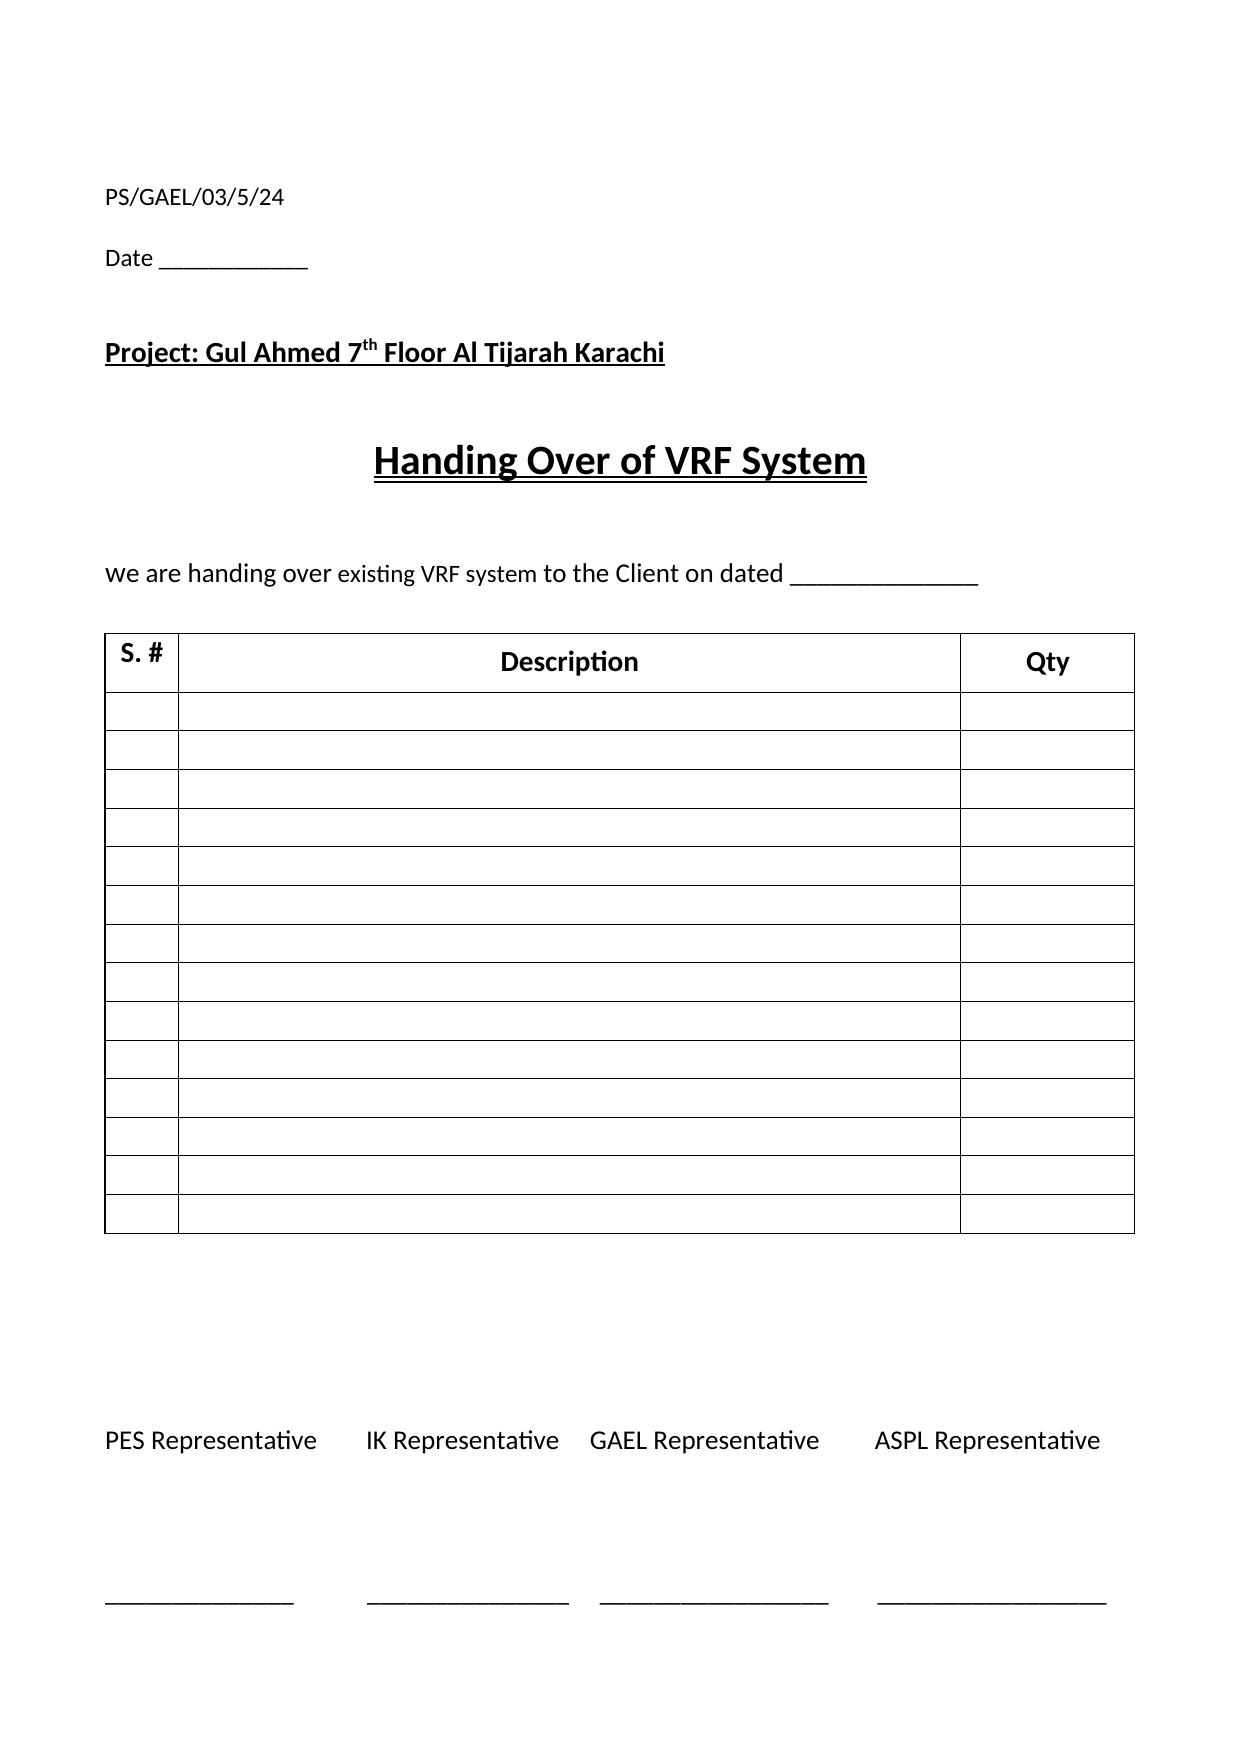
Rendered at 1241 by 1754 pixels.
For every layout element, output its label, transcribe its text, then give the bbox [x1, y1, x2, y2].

text Project: Gul Ahmed 7th Floor Al Tijarah Karachi [105, 334, 1135, 369]
table_cell [106, 925, 178, 962]
table_cell [106, 809, 178, 846]
table_cell [106, 1156, 178, 1194]
table_cell [961, 770, 1134, 808]
table_cell [179, 1156, 960, 1194]
table_cell [961, 847, 1134, 885]
table_cell [961, 809, 1134, 846]
table_cell [106, 963, 178, 1001]
table_cell [961, 1118, 1134, 1155]
table_cell [106, 1195, 178, 1233]
table_cell [106, 770, 178, 808]
text PES Representative IK Representative GAEL Representative ASPL Representative [105, 1423, 1135, 1456]
table_cell [961, 1195, 1134, 1233]
table_cell [961, 731, 1134, 769]
table_cell [179, 847, 960, 885]
table_cell [179, 886, 960, 923]
text Date ____________ [105, 242, 1135, 273]
table_cell [179, 1118, 960, 1155]
table_cell [179, 1002, 960, 1039]
table_cell [179, 731, 960, 769]
subtitle Handing Over of VRF System [105, 434, 1135, 485]
table_cell [106, 847, 178, 885]
table_cell [179, 963, 960, 1001]
text PS/GAEL/03/5/24 [105, 181, 1135, 212]
table_cell [961, 693, 1134, 730]
table_cell [179, 809, 960, 846]
table_cell [106, 731, 178, 769]
text ______________ _______________ _________________ _________________ [105, 1575, 1135, 1608]
table_cell [106, 1041, 178, 1078]
table_cell [961, 1041, 1134, 1078]
table_cell [179, 1195, 960, 1233]
table_header Description [179, 634, 960, 692]
table_cell [961, 886, 1134, 923]
table_cell [961, 1002, 1134, 1039]
table_cell [961, 963, 1134, 1001]
table_cell [106, 1002, 178, 1039]
table_header Qty [961, 634, 1134, 692]
table_cell [179, 770, 960, 808]
table_cell [961, 1156, 1134, 1194]
table_cell [179, 693, 960, 730]
table_cell [179, 1079, 960, 1117]
table_cell [106, 1118, 178, 1155]
table_header S. # [106, 634, 178, 692]
text we are handing over existing VRF system to the Client on dated ______________ [105, 554, 1135, 590]
table_cell [179, 925, 960, 962]
table_cell [106, 1079, 178, 1117]
table_cell [961, 1079, 1134, 1117]
table_cell [106, 693, 178, 730]
table_cell [961, 925, 1134, 962]
table_cell [179, 1041, 960, 1078]
table_cell [106, 886, 178, 923]
